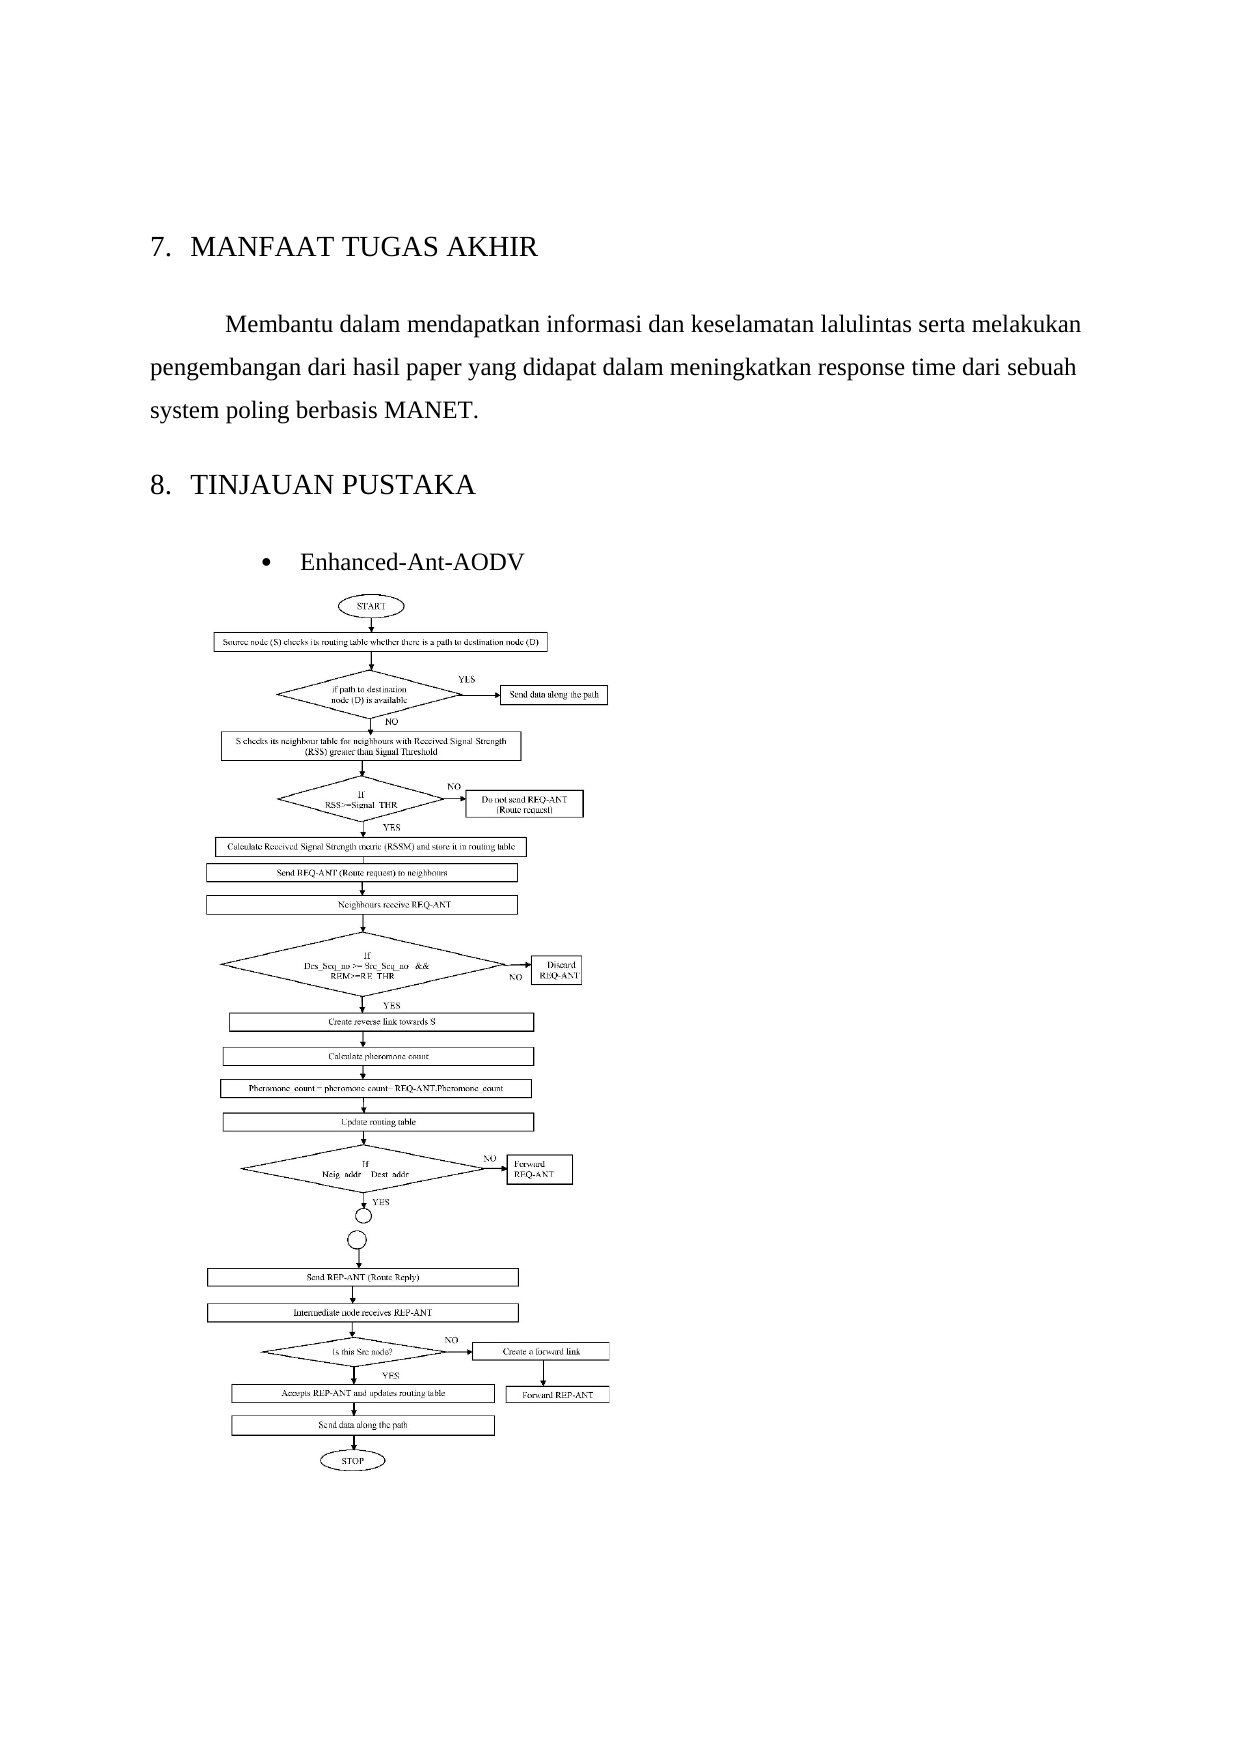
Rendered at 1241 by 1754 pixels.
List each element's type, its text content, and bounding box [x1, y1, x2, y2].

text Membantu dalam mendapatkan informasi dan keselamatan lalulintas serta melakukan pengembangan dari hasil paper yang didapat dalam meningkatkan response time dari sebuah system poling berbasis MANET. [150, 309, 1090, 424]
list Enhanced-Ant-AODV [262, 547, 1090, 576]
picture [206, 594, 610, 1471]
text 7. MANFAAT TUGAS AKHIR [150, 229, 1090, 263]
text 8. TINJAUAN PUSTAKA [150, 467, 1090, 501]
